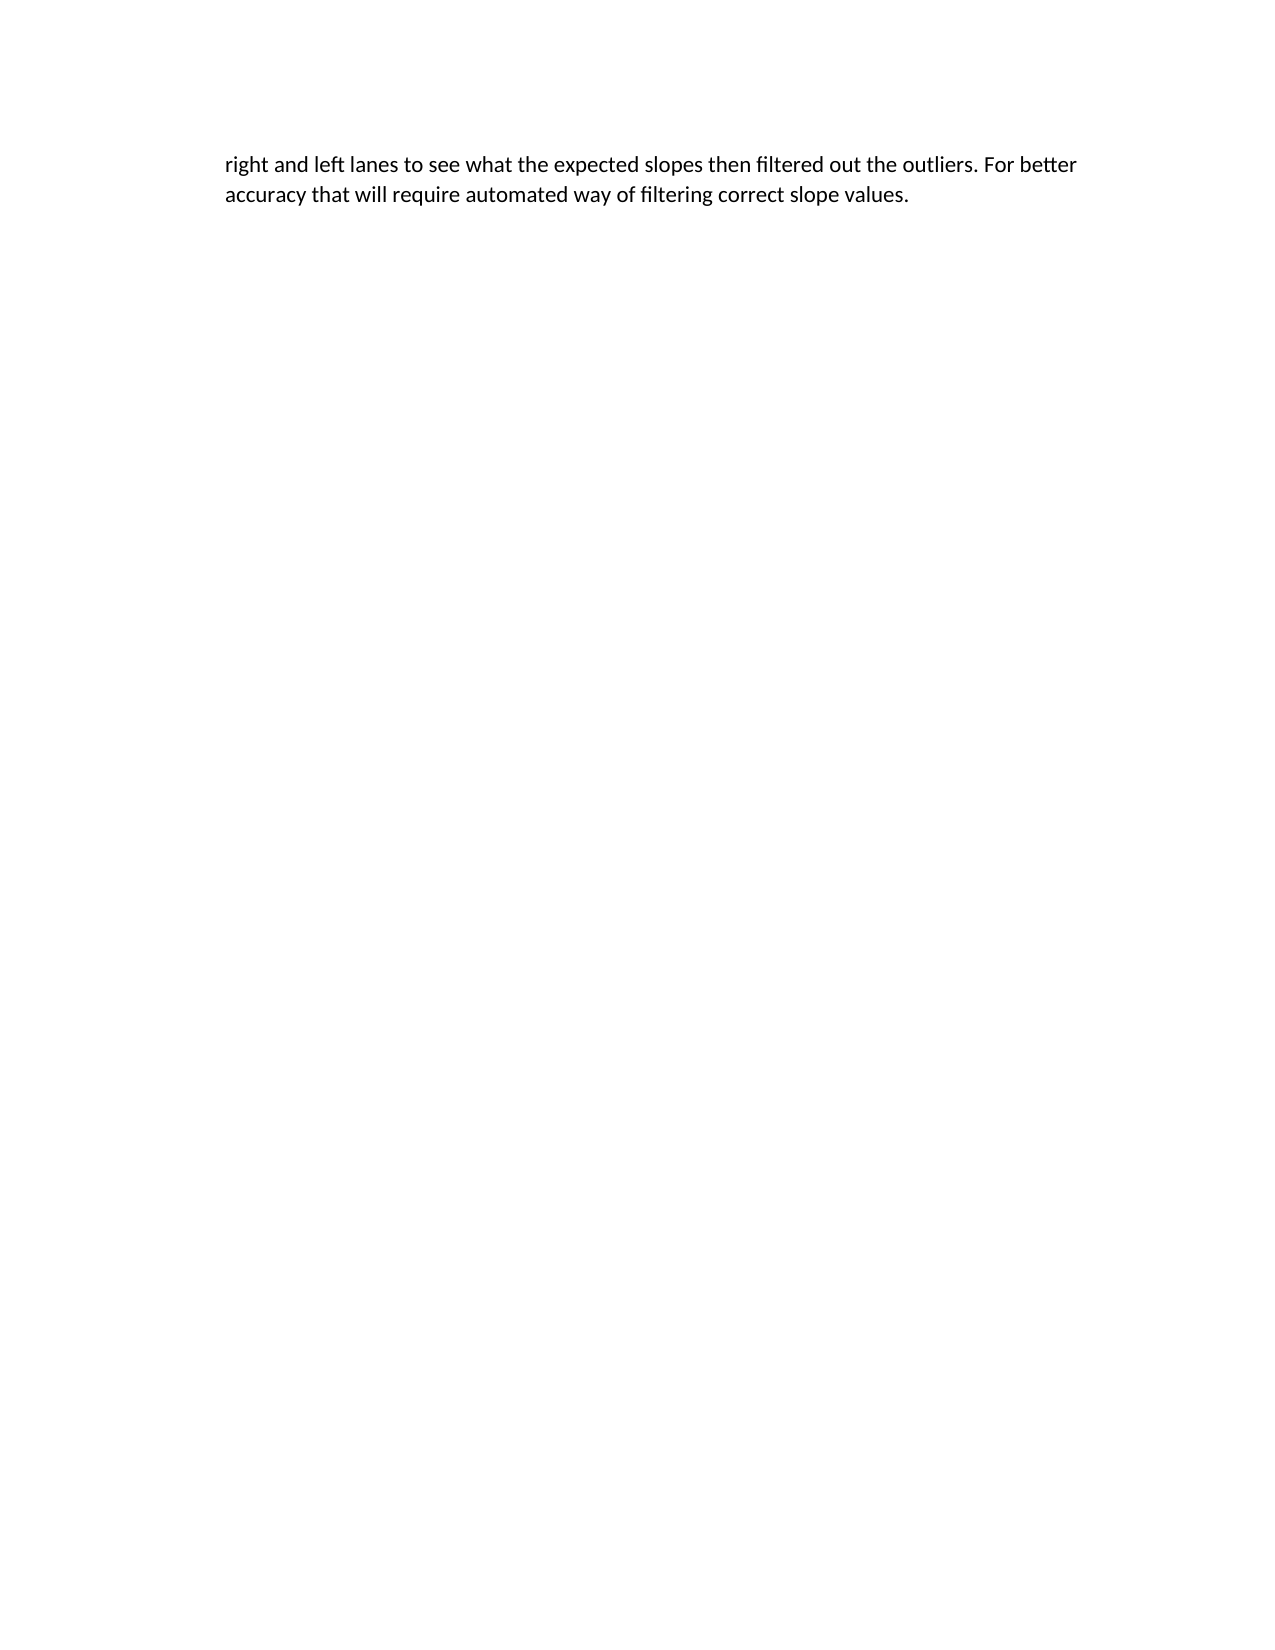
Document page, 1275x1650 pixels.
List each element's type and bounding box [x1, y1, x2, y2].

text [225, 150, 1125, 208]
